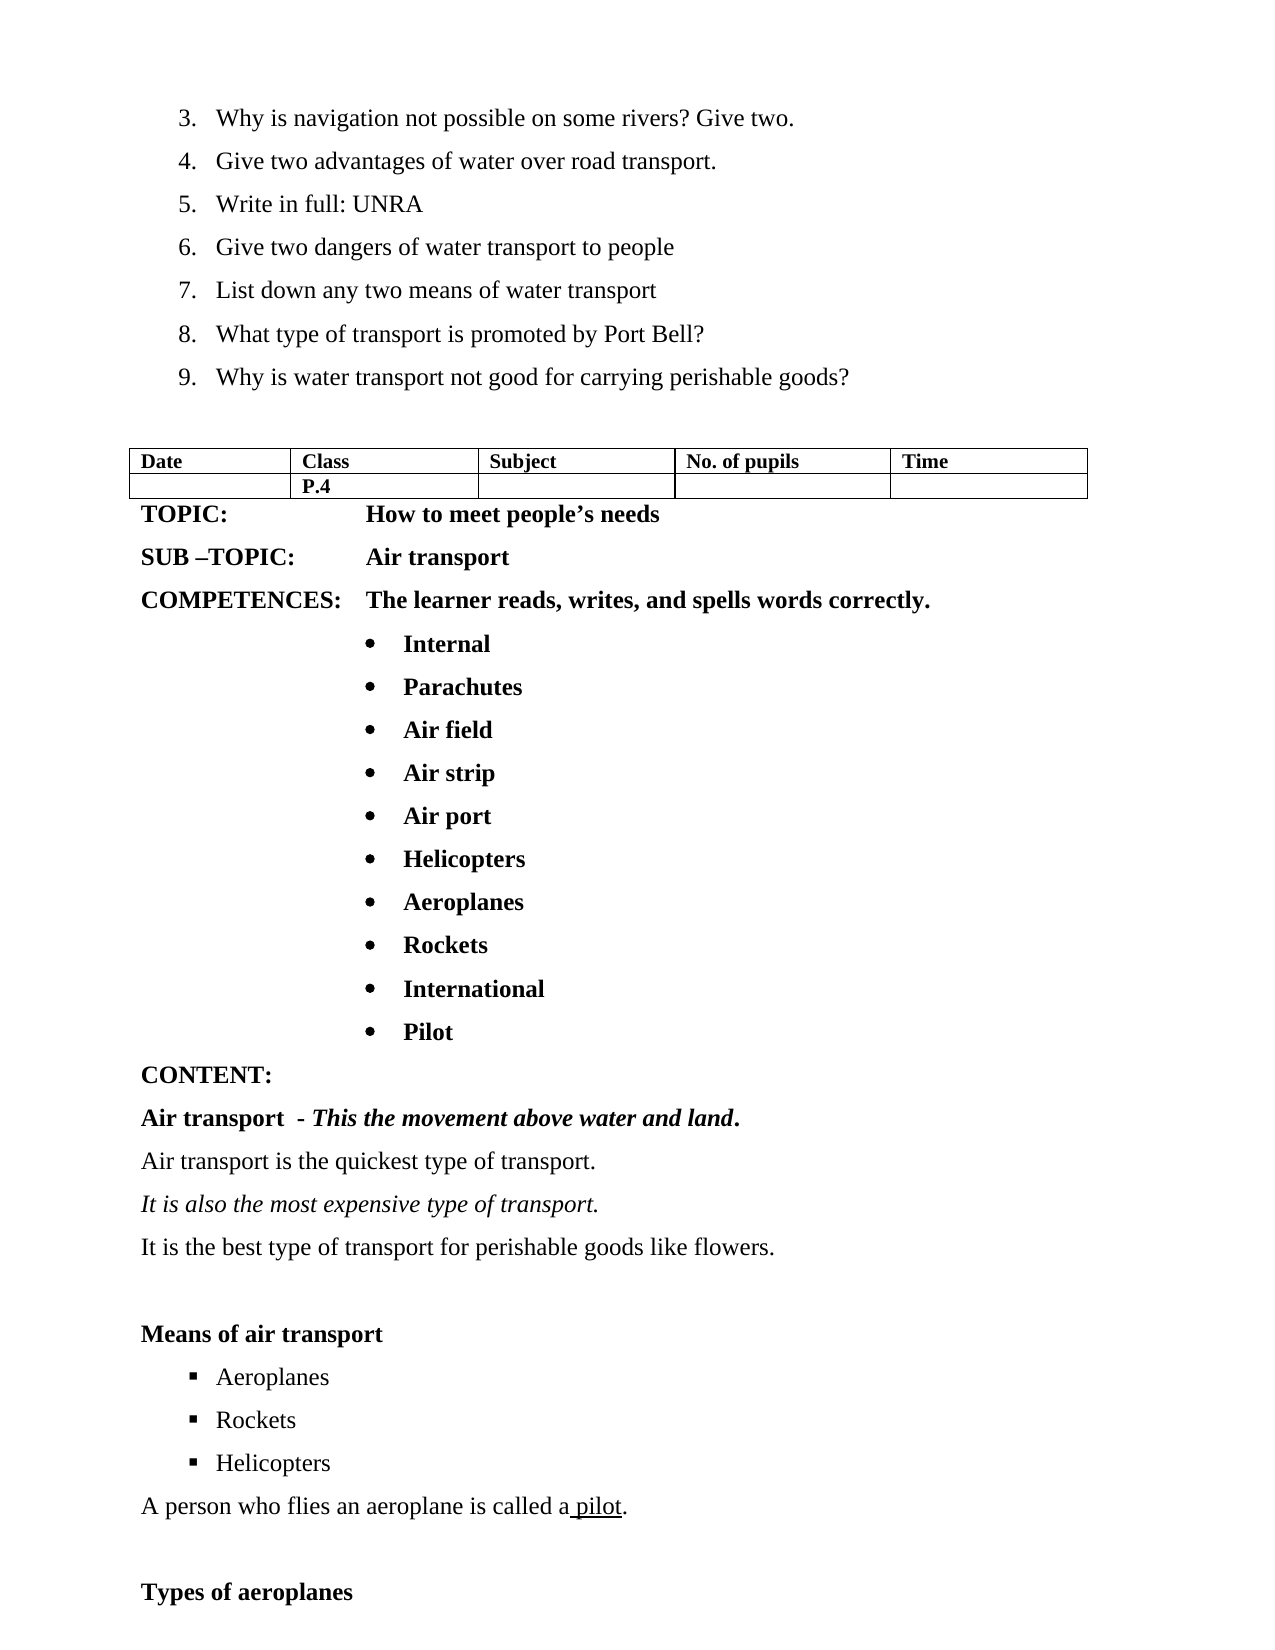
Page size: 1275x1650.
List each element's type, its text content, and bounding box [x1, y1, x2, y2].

list Internal [366, 629, 1162, 657]
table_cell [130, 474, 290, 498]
text COMPETENCES: The learner reads, writes, and spells words correctly. [141, 586, 1162, 614]
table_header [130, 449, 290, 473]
text SUB –TOPIC: Air transport [141, 542, 1162, 571]
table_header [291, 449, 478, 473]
list Write in full: UNRA [178, 189, 1162, 218]
list Parachutes [366, 672, 1162, 701]
list Give two advantages of water over road transport. [178, 146, 1162, 175]
list List down any two means of water transport [178, 276, 1162, 304]
list Give two dangers of water transport to people [178, 232, 1162, 261]
list Aeroplanes [187, 1362, 1162, 1391]
text CONTENT: [141, 1060, 1162, 1089]
list What type of transport is promoted by Port Bell? [178, 319, 1162, 347]
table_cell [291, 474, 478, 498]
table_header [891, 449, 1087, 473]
list Helicopters [187, 1448, 1162, 1477]
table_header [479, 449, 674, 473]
list Air port [366, 801, 1162, 830]
text A person who flies an aeroplane is called a pilot. [141, 1491, 1162, 1520]
list Why is navigation not possible on some rivers? Give two. [178, 103, 1162, 132]
list Rockets [366, 931, 1162, 959]
list Why is water transport not good for carrying perishable goods? [178, 362, 1162, 391]
text TOPIC: How to meet people’s needs [141, 499, 1162, 528]
text It is the best type of transport for perishable goods like flowers. [141, 1232, 1162, 1261]
text Means of air transport [141, 1319, 1162, 1347]
text It is also the most expensive type of transport. [141, 1189, 1162, 1218]
text Air transport - This the movement above water and land. [141, 1103, 1162, 1132]
list Air strip [366, 758, 1162, 787]
text Types of aeroplanes [141, 1577, 1162, 1606]
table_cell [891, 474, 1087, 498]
list Rockets [187, 1405, 1162, 1434]
list Air field [366, 715, 1162, 744]
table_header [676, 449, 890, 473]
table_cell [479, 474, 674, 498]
list International [366, 974, 1162, 1002]
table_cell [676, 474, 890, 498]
list Aeroplanes [366, 887, 1162, 916]
text Air transport is the quickest type of transport. [141, 1146, 1162, 1175]
list Helicopters [366, 844, 1162, 873]
list Pilot [366, 1017, 1162, 1046]
